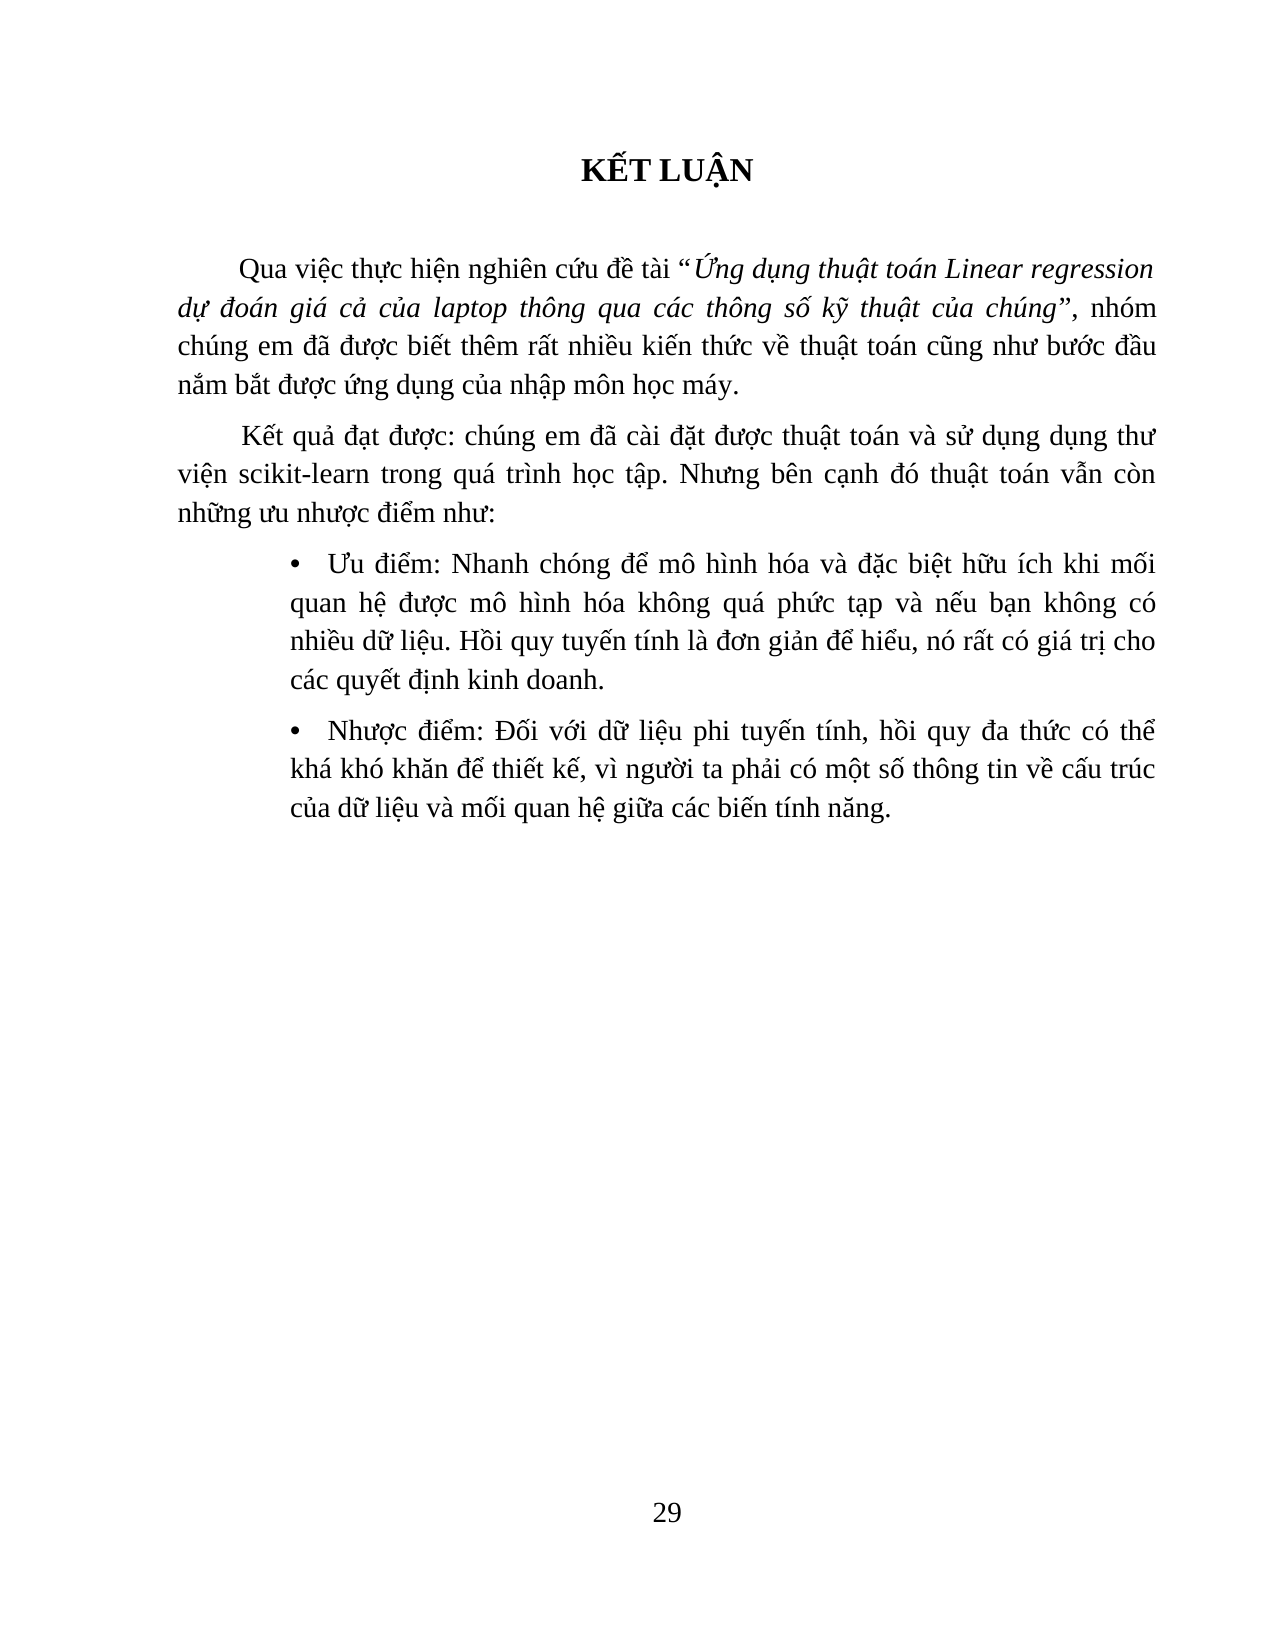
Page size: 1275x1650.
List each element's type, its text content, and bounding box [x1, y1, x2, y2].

list Ưu điểm: Nhanh chóng để mô hình hóa và đặc biệt hữu ích khi mối quan hệ được mô hình hóa không quá phức tạp và nếu bạn không có nhiều dữ liệu. Hồi quy tuyến tính là đơn giản để hiểu, nó rất có giá trị cho các quyết định kinh doanh. [290, 546, 1157, 695]
subtitle KẾT LUẬN [177, 150, 1157, 188]
text Kết quả đạt được: chúng em đã cài đặt được thuật toán và sử dụng dụng thư viện scikit-learn trong quá trình học tập. Nhưng bên cạnh đó thuật toán vẫn còn những ưu nhược điểm như: [177, 418, 1157, 528]
text Qua việc thực hiện nghiên cứu đề tài “Ứng dụng thuật toán Linear regression dự đoán giá cả của laptop thông qua các thông số kỹ thuật của chúng”, nhóm chúng em đã được biết thêm rất nhiều kiến thức về thuật toán cũng như bước đầu nắm bắt được ứng dụng của nhập môn học máy. [177, 251, 1157, 400]
list Nhược điểm: Đối với dữ liệu phi tuyến tính, hồi quy đa thức có thể khá khó khăn để thiết kế, vì người ta phải có một số thông tin về cấu trúc của dữ liệu và mối quan hệ giữa các biến tính năng. [290, 713, 1157, 823]
